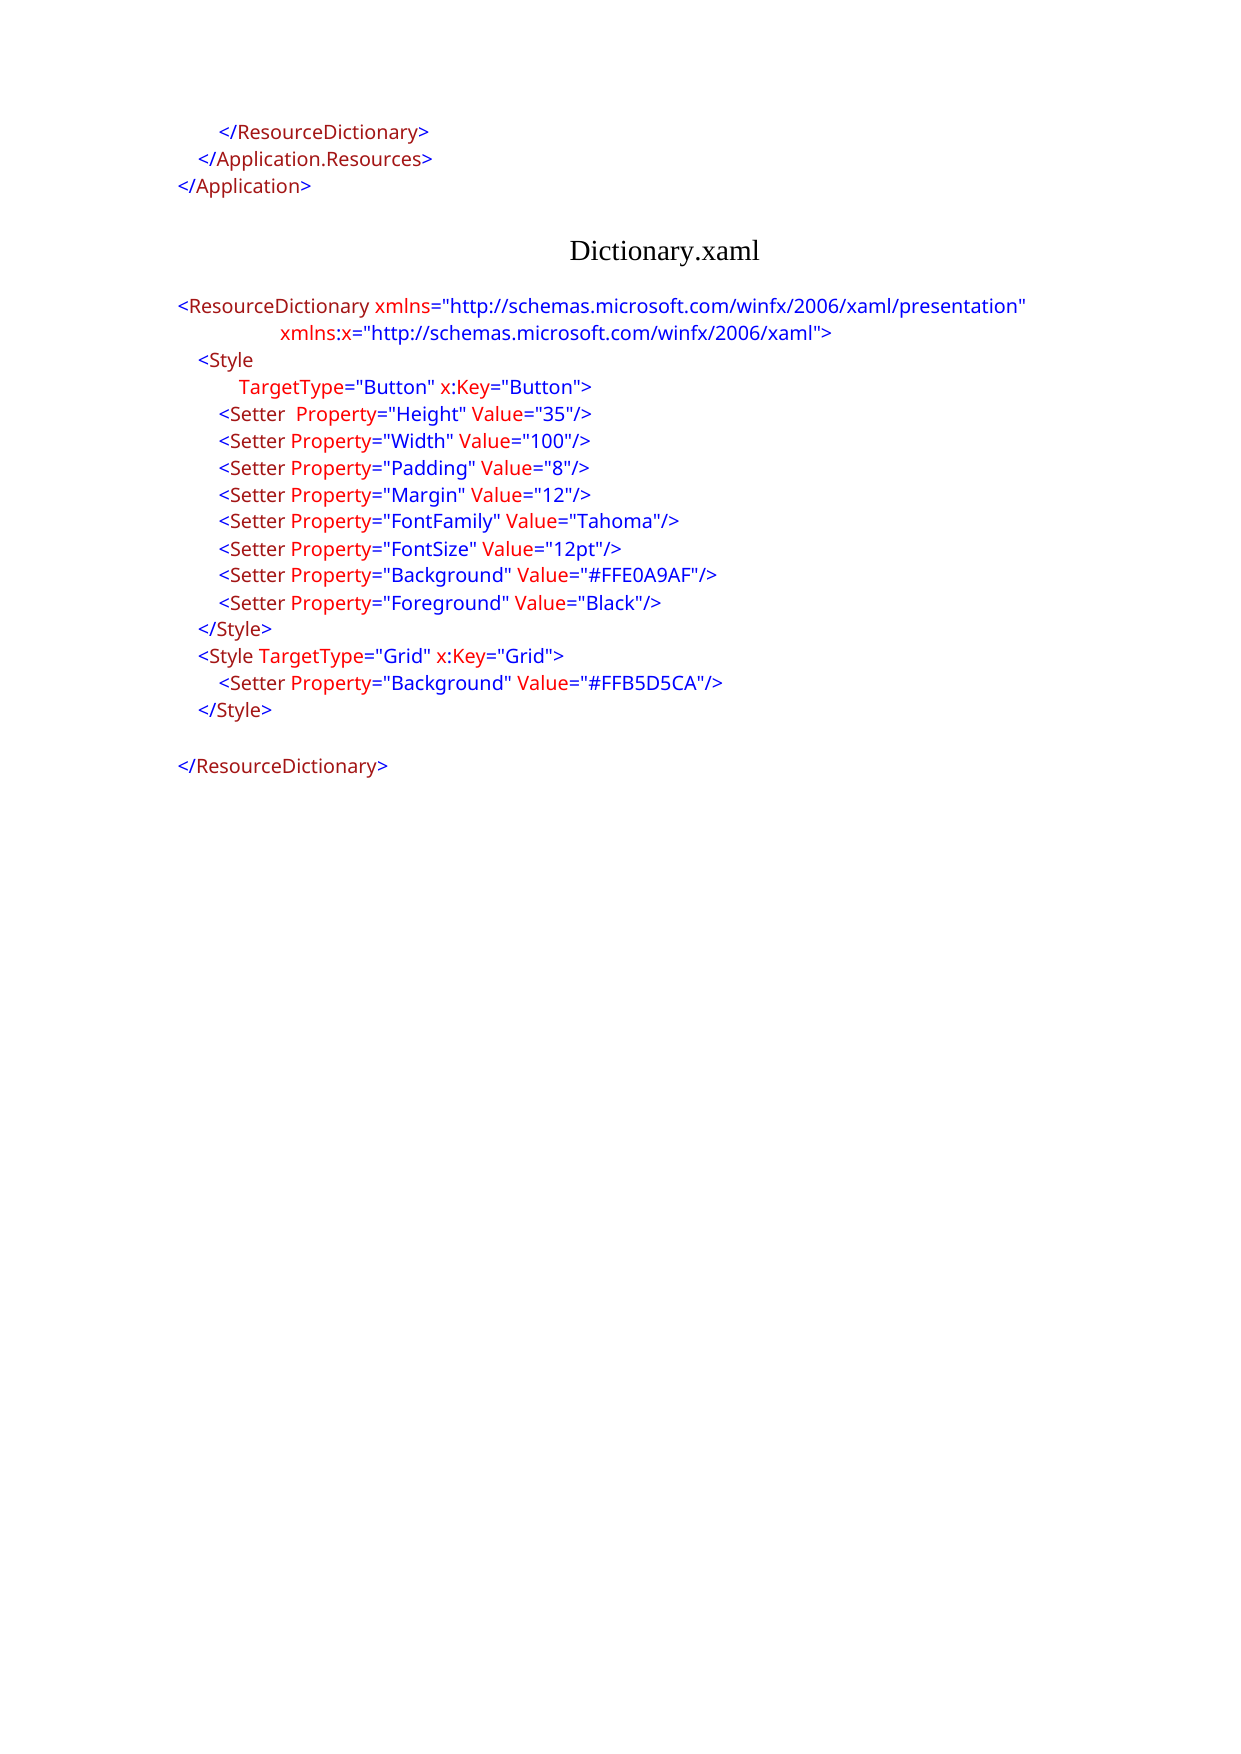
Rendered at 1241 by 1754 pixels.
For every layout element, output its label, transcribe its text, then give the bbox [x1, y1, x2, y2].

text <Setter Property="Height" Value="35"/> [177, 400, 1152, 427]
text </Style> [177, 616, 1152, 643]
text <Setter Property="FontFamily" Value="Tahoma"/> [177, 508, 1152, 535]
text <Setter Property="Margin" Value="12"/> [177, 481, 1152, 508]
text </Application> [177, 172, 1152, 199]
text </ResourceDictionary> [177, 118, 1152, 145]
text </ResourceDictionary> [177, 752, 1152, 779]
text <Setter Property="Padding" Value="8"/> [177, 454, 1152, 481]
text <Setter Property="Foreground" Value="Black"/> [177, 589, 1152, 616]
text </Application.Resources> [177, 145, 1152, 172]
text <Setter Property="Background" Value="#FFE0A9AF"/> [177, 562, 1152, 589]
text </Style> [177, 697, 1152, 724]
text <Setter Property="Width" Value="100"/> [177, 427, 1152, 454]
text <ResourceDictionary xmlns="http://schemas.microsoft.com/winfx/2006/xaml/presentation" [177, 292, 1152, 319]
text <Setter Property="Background" Value="#FFB5D5CA"/> [177, 670, 1152, 697]
text xmlns:x="http://schemas.microsoft.com/winfx/2006/xaml"> [177, 319, 1152, 346]
text <Style [177, 346, 1152, 373]
text TargetType="Button" x:Key="Button"> [177, 373, 1152, 400]
text <Style TargetType="Grid" x:Key="Grid"> [177, 643, 1152, 670]
text <Setter Property="FontSize" Value="12pt"/> [177, 535, 1152, 562]
text Dictionary.xaml [177, 233, 1152, 266]
